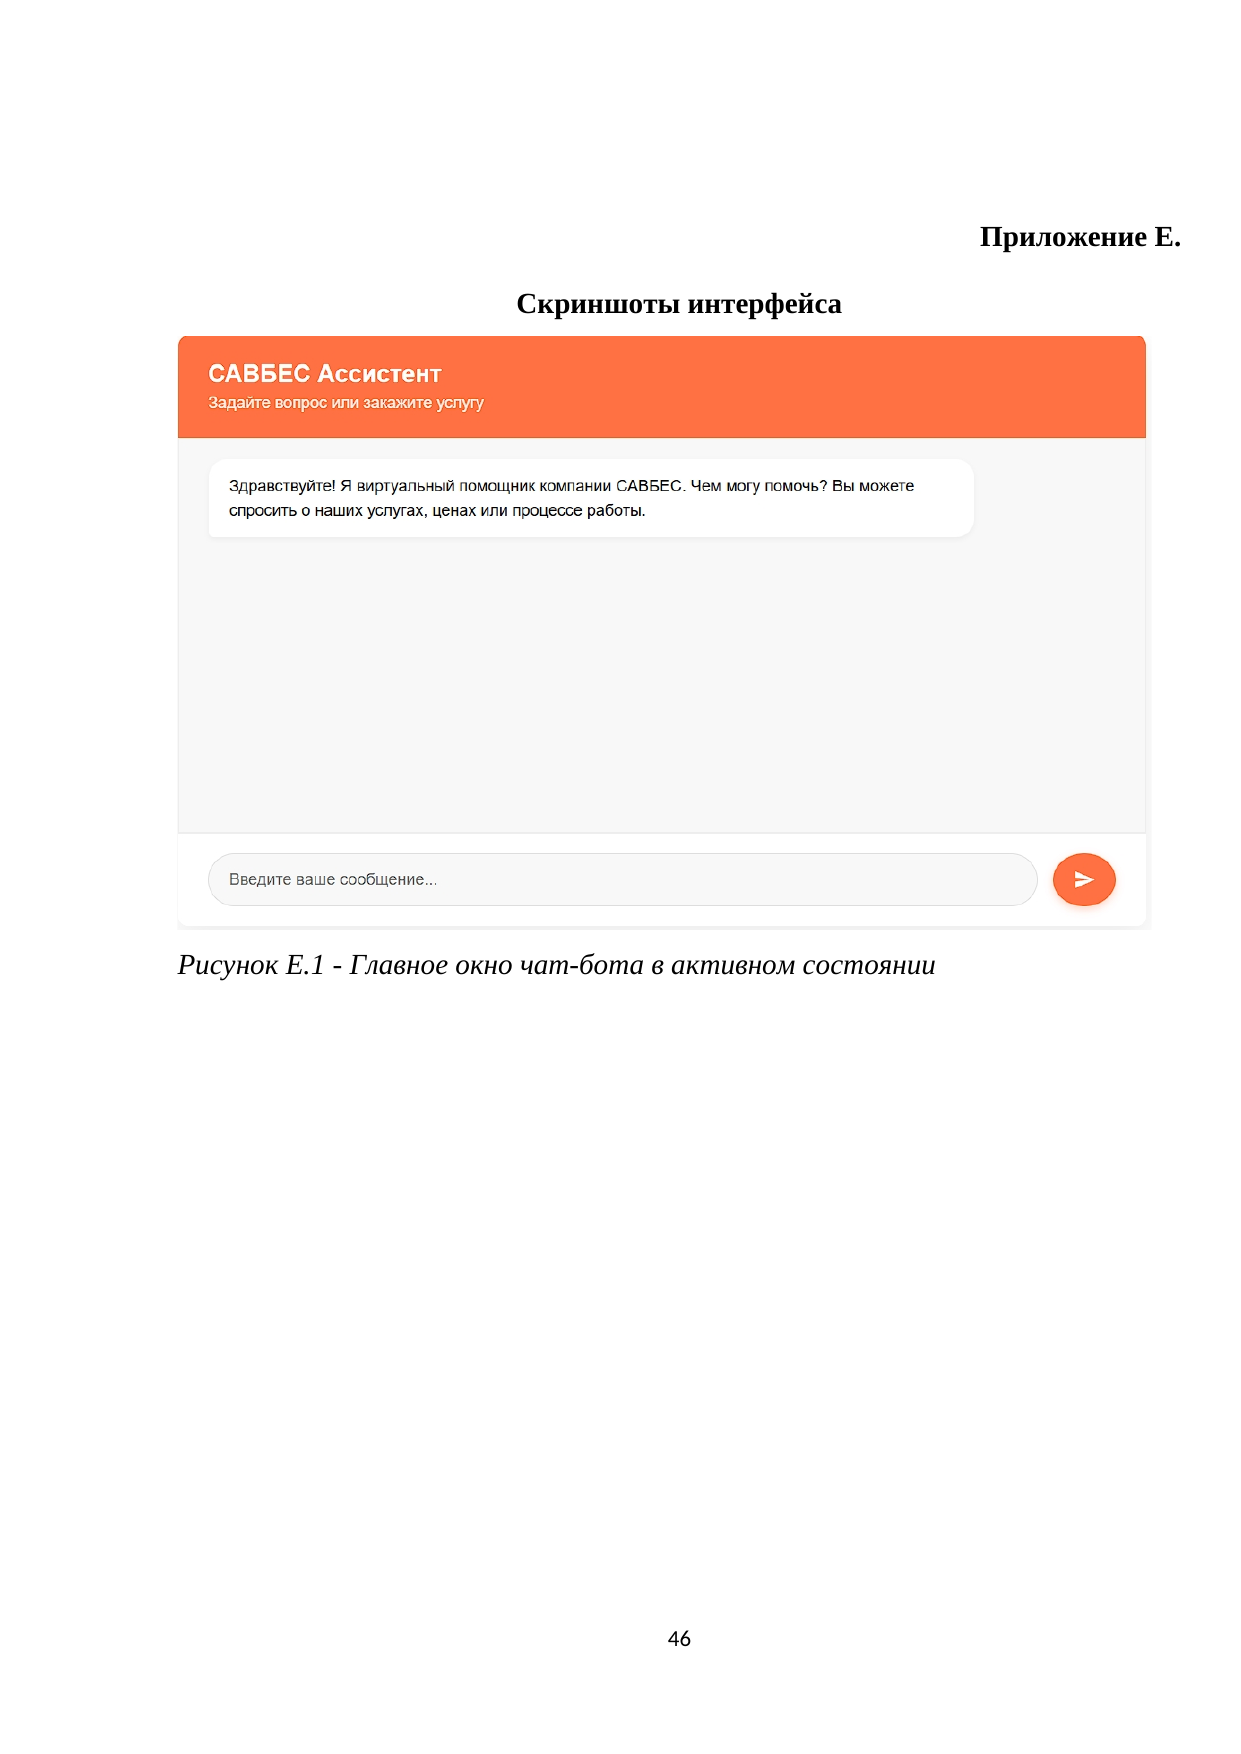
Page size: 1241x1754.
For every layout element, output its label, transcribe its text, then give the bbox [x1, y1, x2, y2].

picture [177, 336, 1152, 930]
text Скриншоты интерфейса [177, 286, 1181, 319]
text Приложение Е. [177, 219, 1181, 252]
